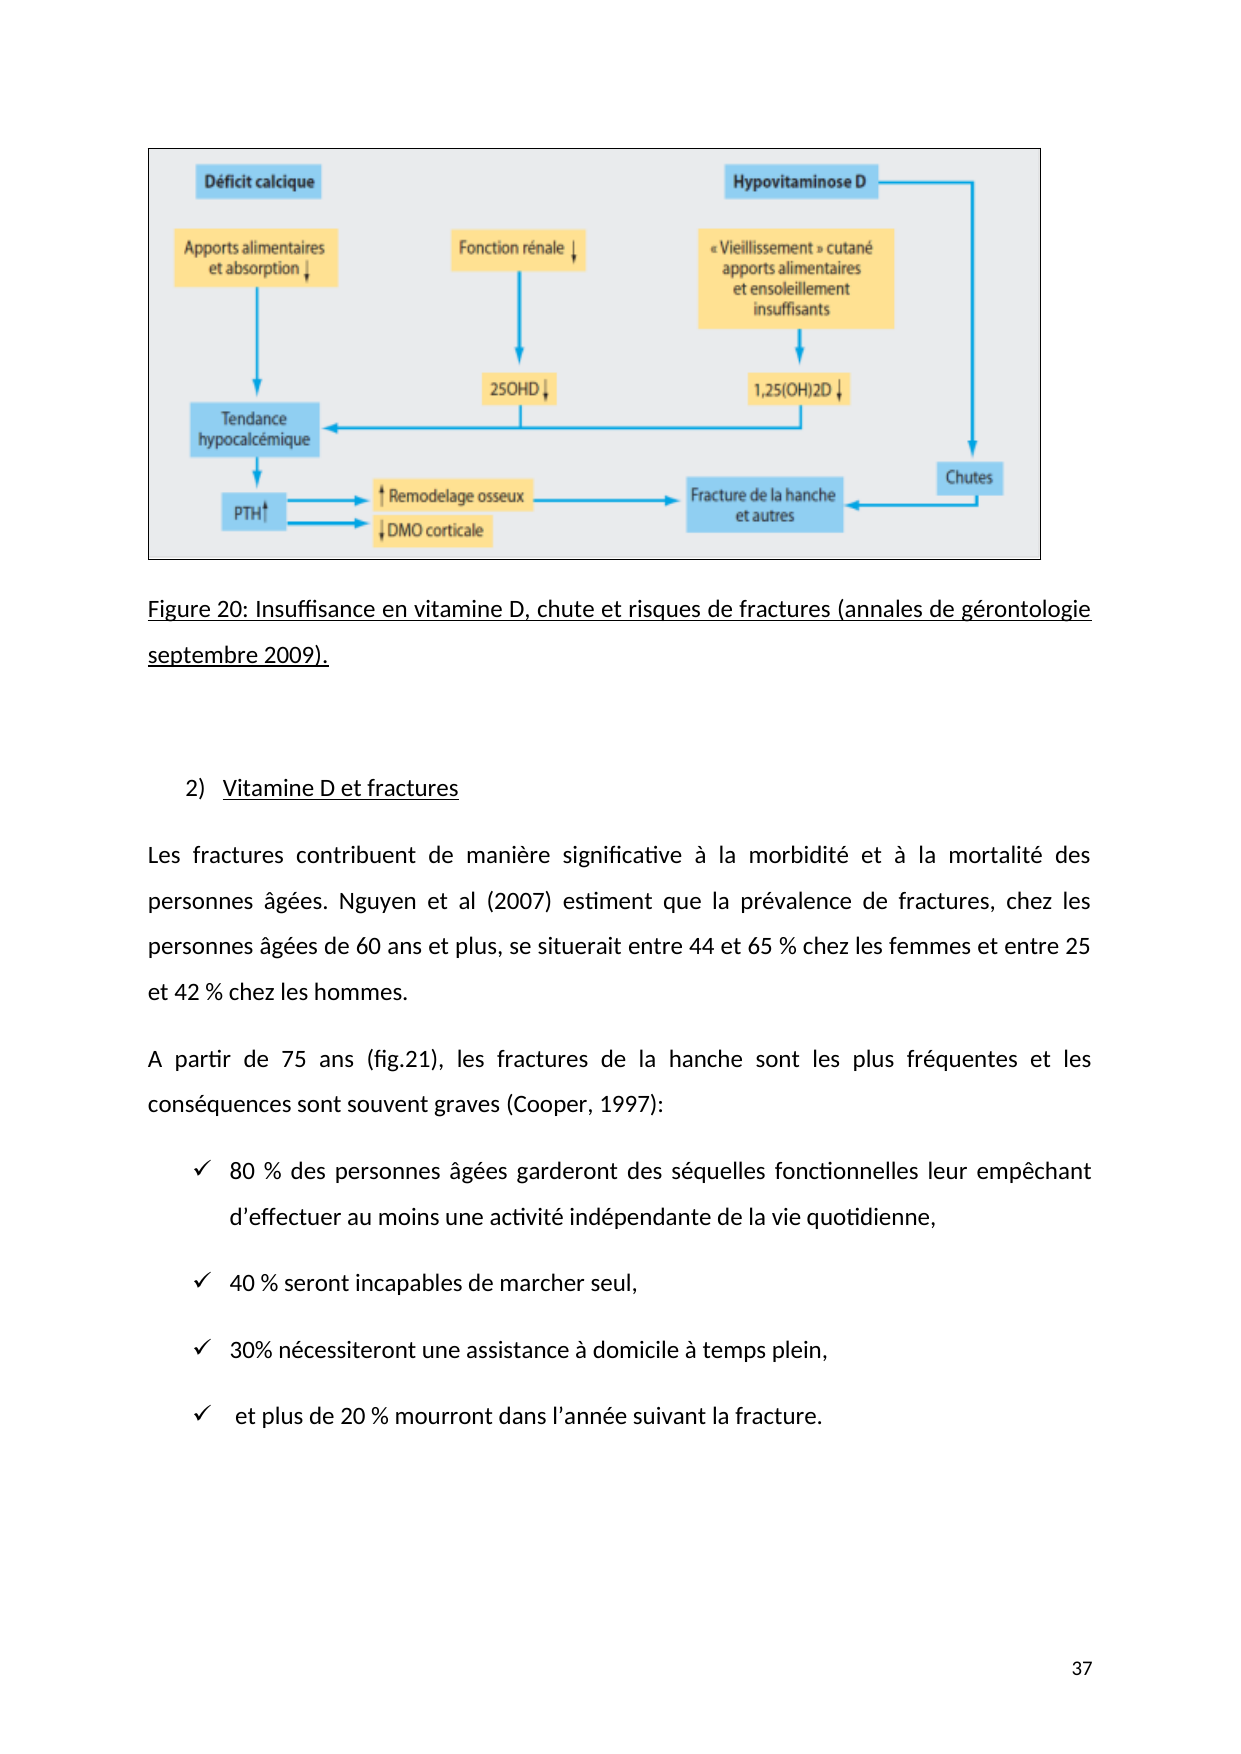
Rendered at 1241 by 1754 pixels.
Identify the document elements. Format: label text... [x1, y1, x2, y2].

list et plus de 20 % mourront dans l’année suivant la fracture. [192, 1401, 1093, 1431]
text A partir de 75 ans (fig.21), les fractures de la hanche sont les plus fréquentes et les conséquences sont souvent graves (Cooper, 1997): [148, 1043, 1093, 1119]
list 30% nécessiteront une assistance à domicile à temps plein, [192, 1334, 1093, 1364]
list 40 % seront incapables de marcher seul, [192, 1267, 1093, 1298]
text Les fractures contribuent de manière significative à la morbidité et à la mortalité des personnes âgées. Nguyen et al (2007) estiment que la prévalence de fractures, chez les personnes âgées de 60 ans et plus, se situerait entre 44 et 65 % chez les femmes et entre 25 et 42 % chez les hommes. [148, 839, 1093, 1007]
list Vitamine D et fractures [185, 772, 1093, 803]
list 80 % des personnes âgées garderont des séquelles fonctionnelles leur empêchant d’effectuer au moins une activité indépendante de la vie quotidienne, [192, 1155, 1093, 1231]
picture [149, 149, 1040, 559]
text Figure 20: Insuffisance en vitamine D, chute et risques de fractures (annales de gérontologie septembre 2009). [148, 594, 1093, 670]
